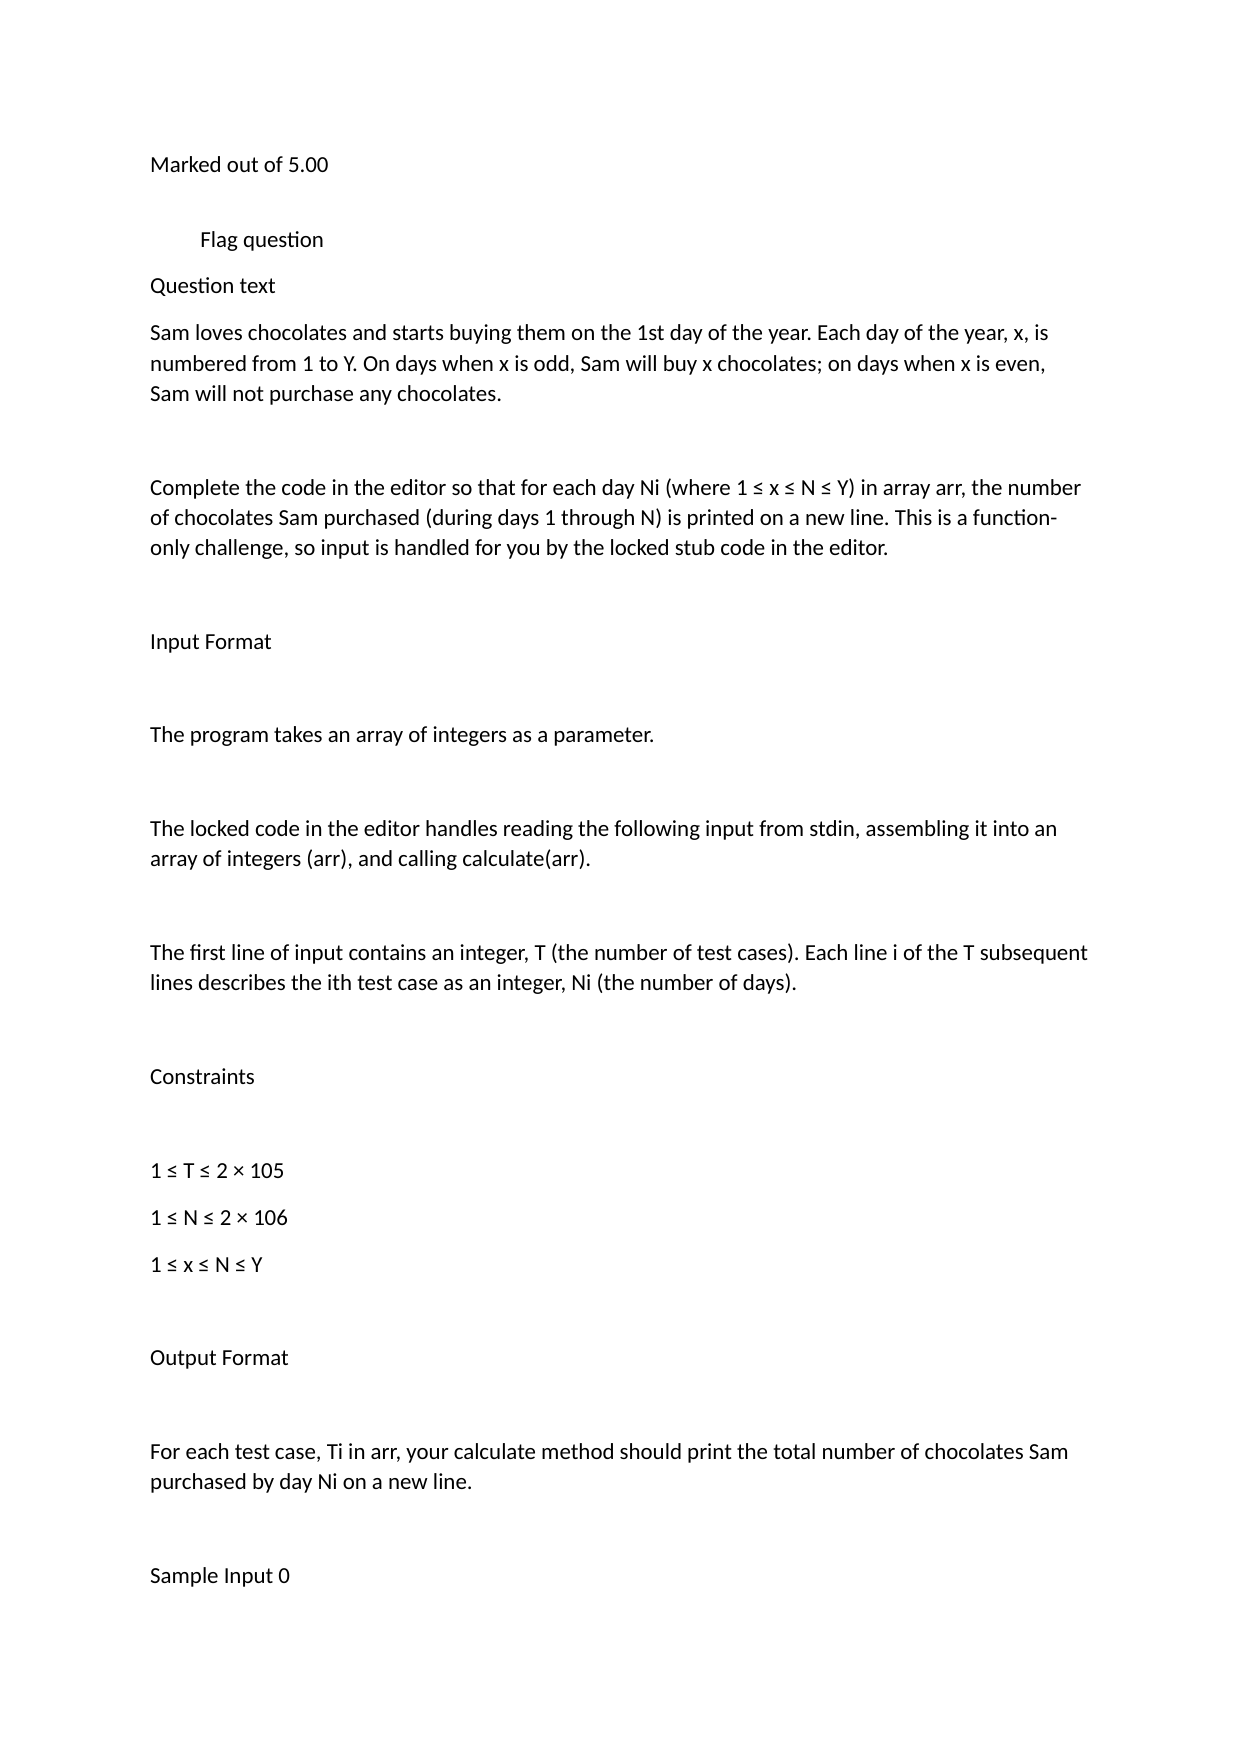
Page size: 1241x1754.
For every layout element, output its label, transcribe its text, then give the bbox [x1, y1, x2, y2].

text Constraints [150, 1062, 1090, 1090]
text Output Format [150, 1343, 1090, 1371]
text 1 ≤ N ≤ 2 × 106 [150, 1203, 1090, 1231]
text Flag question [150, 197, 1090, 253]
text Complete the code in the editor so that for each day Ni (where 1 ≤ x ≤ N ≤ Y) in array arr, the number of chocolates Sam purchased (during days 1 through N) is printed on a new line. This is a function-only challenge, so input is handled for you by the locked stub code in the editor. [150, 473, 1090, 561]
text 1 ≤ x ≤ N ≤ Y [150, 1250, 1090, 1278]
text Sam loves chocolates and starts buying them on the 1st day of the year. Each day of the year, x, is numbered from 1 to Y. On days when x is odd, Sam will buy x chocolates; on days when x is even, Sam will not purchase any chocolates. [150, 318, 1090, 407]
text The first line of input contains an integer, T (the number of test cases). Each line i of the T subsequent lines describes the ith test case as an integer, Ni (the number of days). [150, 938, 1090, 996]
text The locked code in the editor handles reading the following input from stdin, assembling it into an array of integers (arr), and calling calculate(arr). [150, 814, 1090, 872]
text Question text [150, 272, 1090, 299]
text Marked out of 5.00 [150, 150, 1090, 178]
text For each test case, Ti in arr, your calculate method should print the total number of chocolates Sam purchased by day Ni on a new line. [150, 1437, 1090, 1495]
text The program takes an array of integers as a parameter. [150, 721, 1090, 748]
text Input Format [150, 627, 1090, 655]
text 1 ≤ T ≤ 2 × 105 [150, 1156, 1090, 1184]
text Sample Input 0 [150, 1561, 1090, 1589]
